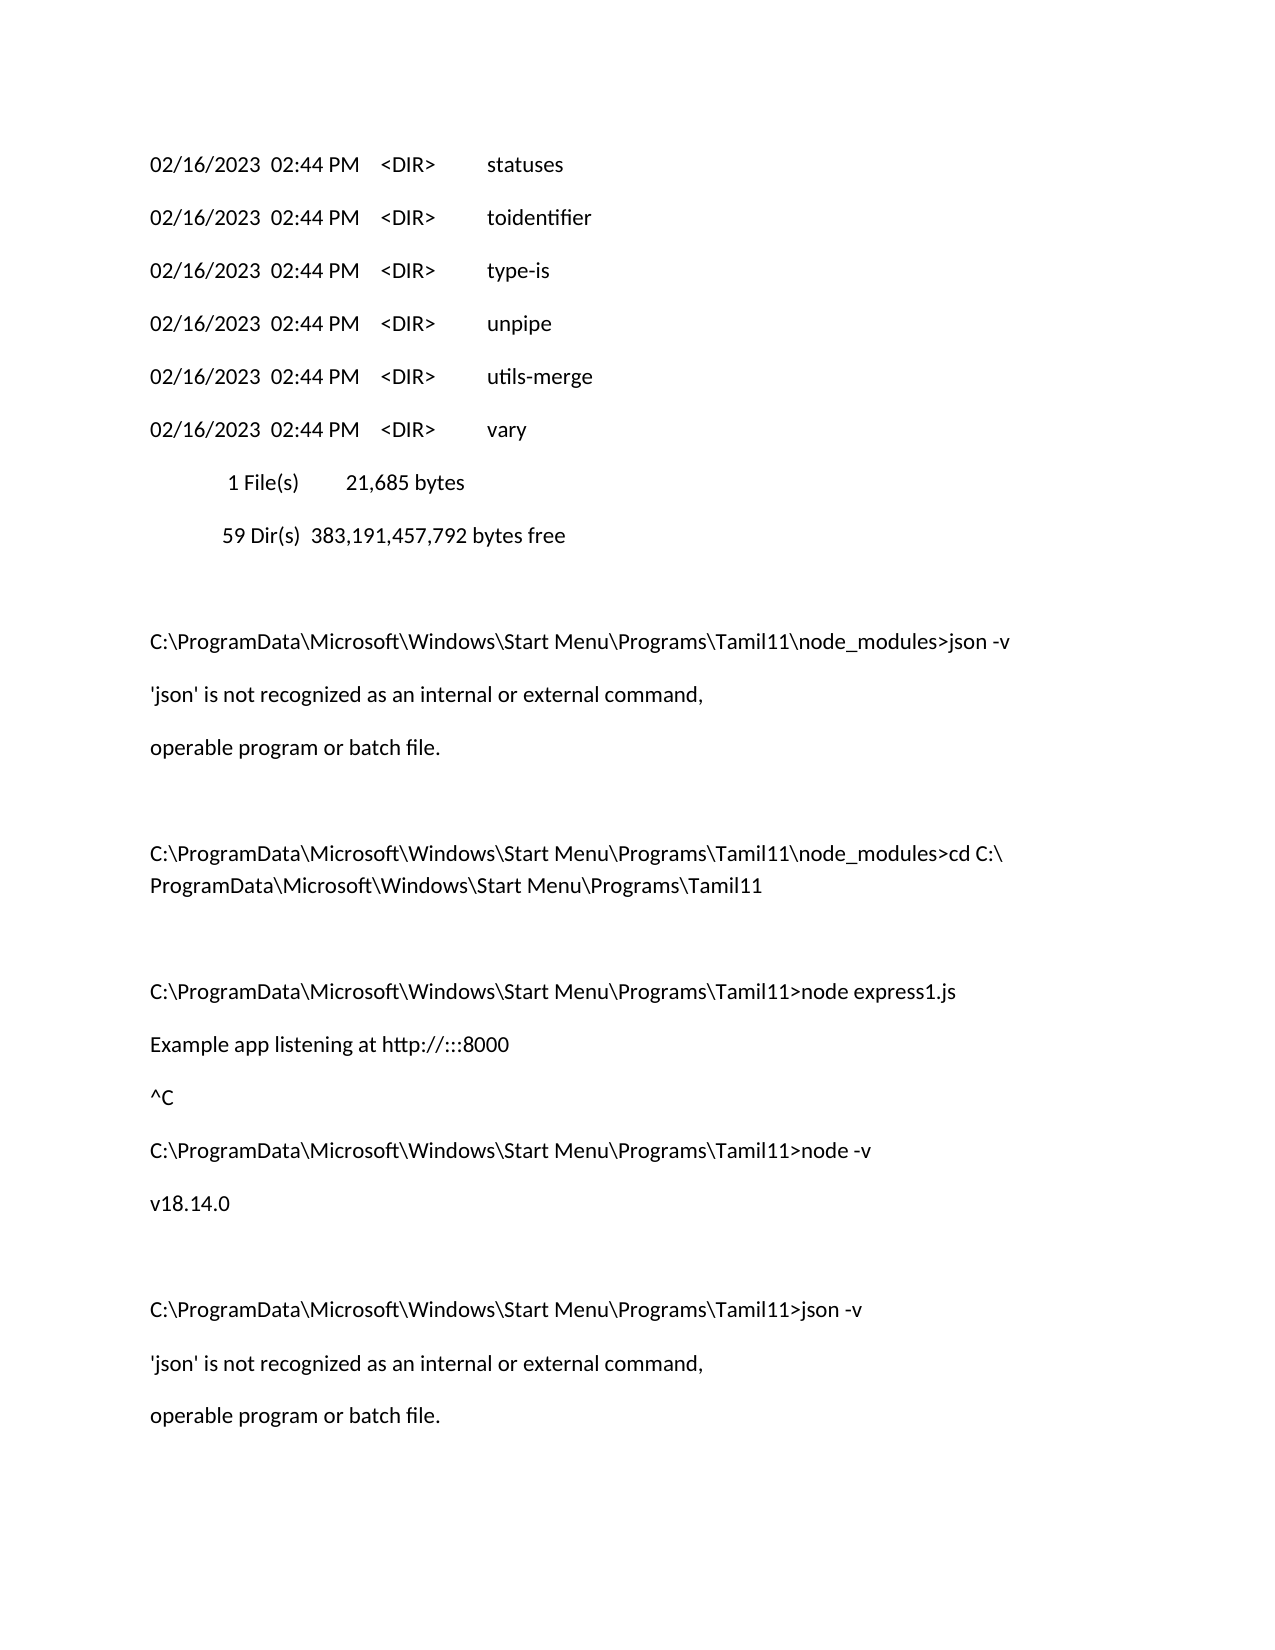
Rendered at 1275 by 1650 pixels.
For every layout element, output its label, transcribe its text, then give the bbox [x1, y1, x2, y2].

text C:\ProgramData\Microsoft\Windows\Start Menu\Programs\Tamil11\node_modules>cd C:\ProgramData\Microsoft\Windows\Start Menu\Programs\Tamil11 [150, 839, 1125, 899]
text C:\ProgramData\Microsoft\Windows\Start Menu\Programs\Tamil11>node express1.js [150, 977, 1125, 1006]
text 02/16/2023 02:44 PM <DIR> vary [150, 415, 1125, 443]
text C:\ProgramData\Microsoft\Windows\Start Menu\Programs\Tamil11>json -v [150, 1296, 1125, 1324]
text 02/16/2023 02:44 PM <DIR> toidentifier [150, 203, 1125, 231]
text C:\ProgramData\Microsoft\Windows\Start Menu\Programs\Tamil11>node -v [150, 1137, 1125, 1164]
text 02/16/2023 02:44 PM <DIR> statuses [150, 150, 1125, 178]
text C:\ProgramData\Microsoft\Windows\Start Menu\Programs\Tamil11\node_modules>json -v [150, 627, 1125, 655]
text ^C [150, 1083, 1125, 1112]
text 1 File(s) 21,685 bytes [150, 468, 1125, 496]
text v18.14.0 [150, 1189, 1125, 1218]
text 'json' is not recognized as an internal or external command, [150, 680, 1125, 708]
text operable program or batch file. [150, 733, 1125, 761]
text 'json' is not recognized as an internal or external command, [150, 1349, 1125, 1377]
text Example app listening at http://:::8000 [150, 1031, 1125, 1058]
text 02/16/2023 02:44 PM <DIR> utils-merge [150, 362, 1125, 390]
text 59 Dir(s) 383,191,457,792 bytes free [150, 521, 1125, 549]
text 02/16/2023 02:44 PM <DIR> type-is [150, 256, 1125, 284]
text 02/16/2023 02:44 PM <DIR> unpipe [150, 309, 1125, 337]
text operable program or batch file. [150, 1402, 1125, 1430]
